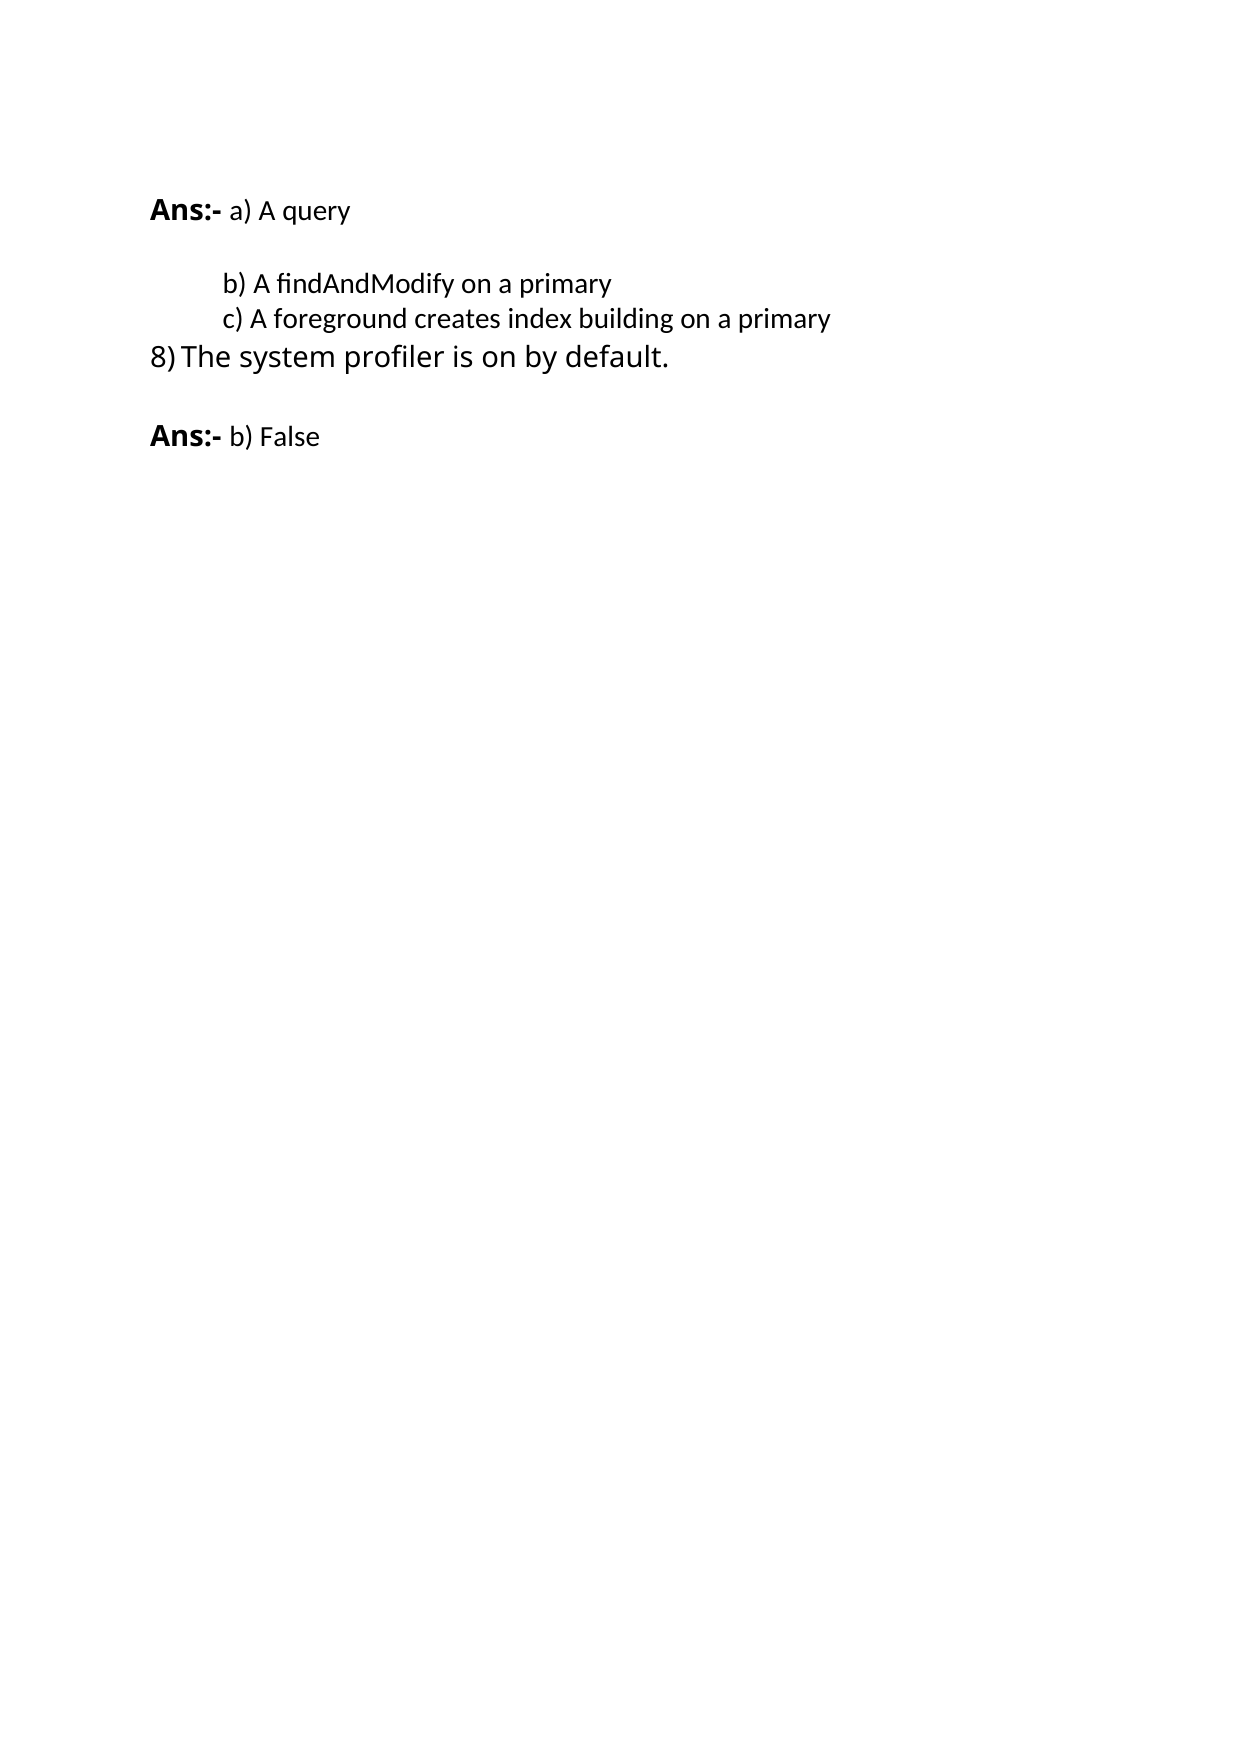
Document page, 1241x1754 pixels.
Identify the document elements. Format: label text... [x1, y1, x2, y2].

text b) A findAndModify on a primary [150, 265, 1090, 301]
text c) A foreground creates index building on a primary [150, 301, 1090, 336]
text Ans:- b) False [150, 416, 1090, 455]
text 8) The system profiler is on by default. [150, 336, 1090, 376]
text Ans:- a) A query [150, 190, 1090, 229]
